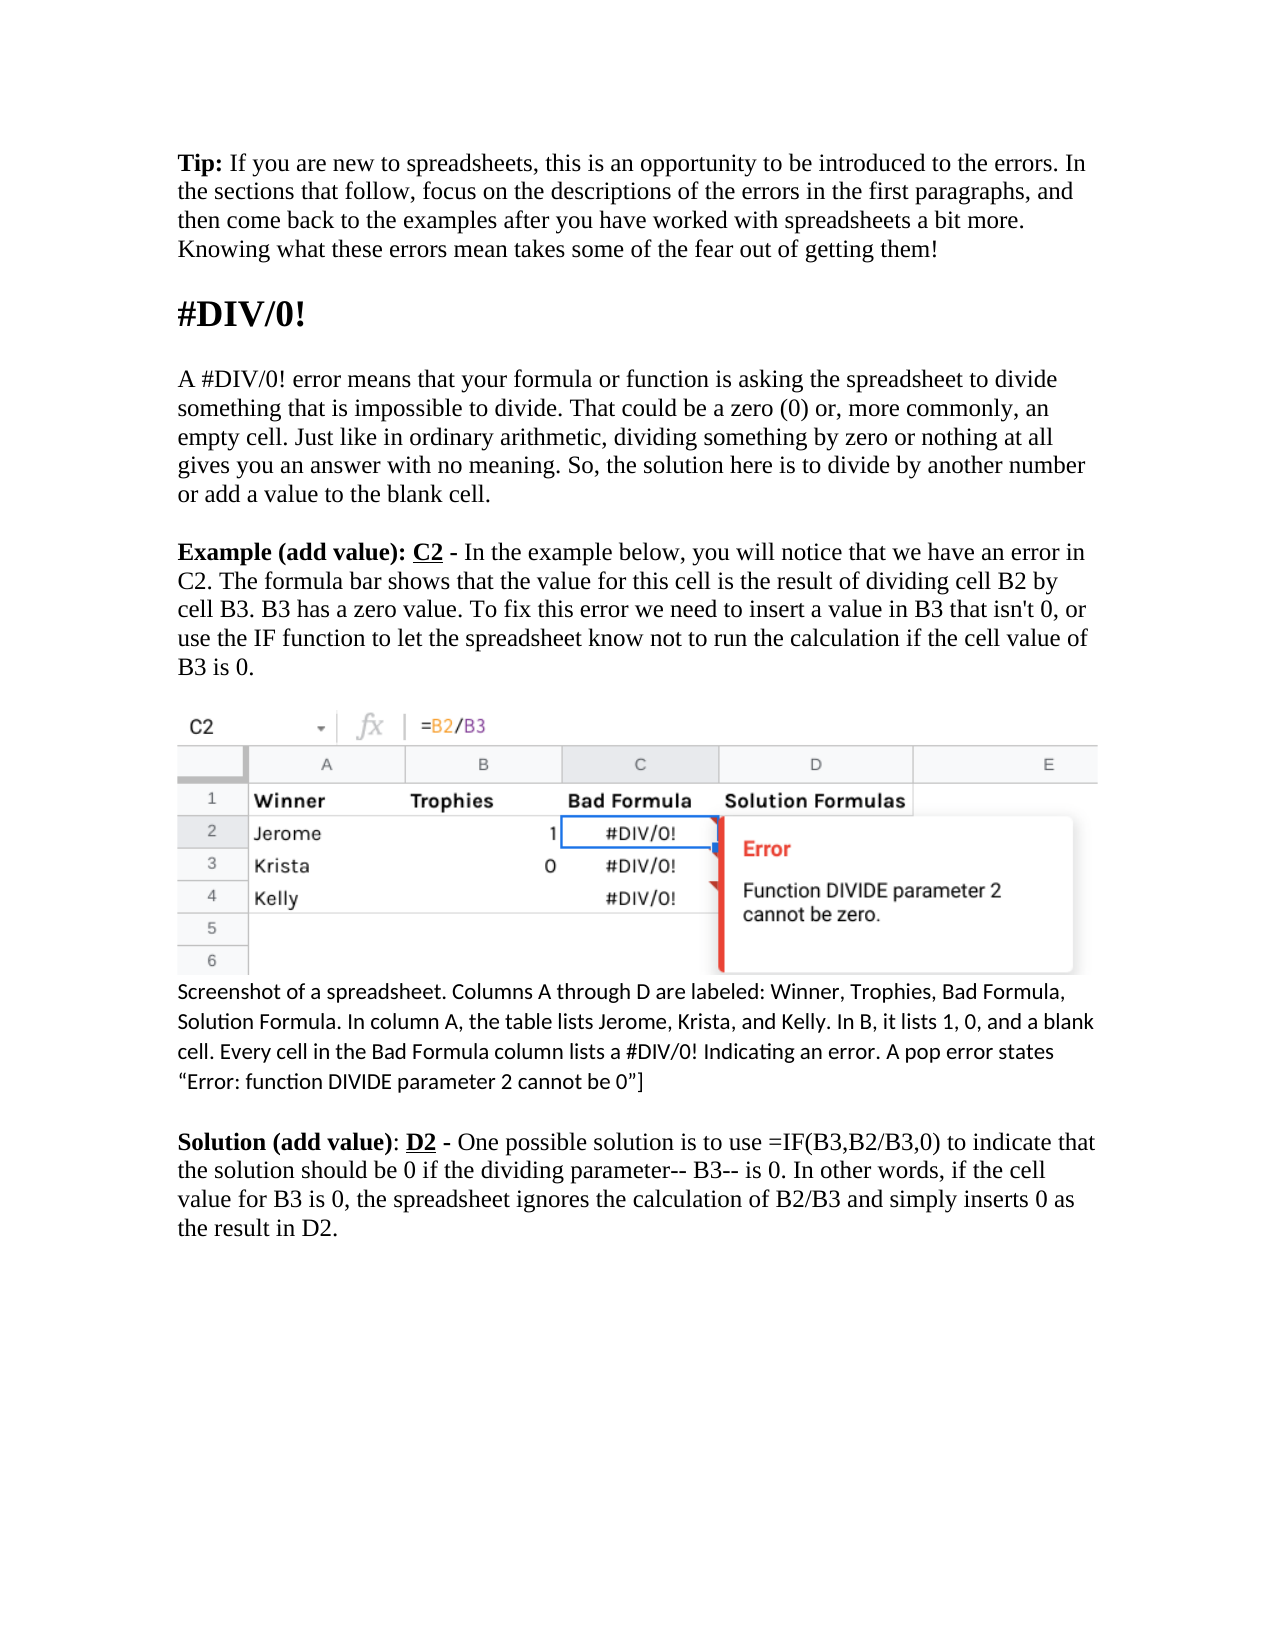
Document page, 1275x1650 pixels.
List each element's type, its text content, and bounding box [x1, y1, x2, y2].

subtitle #DIV/0! [177, 292, 1098, 335]
text Solution (add value): D2 - One possible solution is to use =IF(B3,B2/B3,0) to indicate that the solution should be 0 if the dividing parameter-- B3-- is 0. In other words, if the cell value for B3 is 0, the spreadsheet ignores the calculation of B2/B3 and simply inserts 0 as the result in D2. [177, 1127, 1098, 1242]
text Screenshot of a spreadsheet. Columns A through D are labeled: Winner, Trophies, Bad Formula, Solution Formula. In column A, the table lists Jerome, Krista, and Kelly. In B, it lists 1, 0, and a blank cell. Every cell in the Bad Formula column lists a #DIV/0! Indicating an error. A pop error states “Error: function DIVIDE parameter 2 cannot be 0”] [177, 975, 1098, 1096]
text Example (add value): C2 - In the example below, you will notice that we have an error in C2. The formula bar shows that the value for this cell is the result of dividing cell B2 by cell B3. B3 has a zero value. To fix this error we need to insert a value in B3 that isn't 0, or use the IF function to let the spreadsheet know not to run the calculation if the cell value of B3 is 0. [177, 537, 1098, 681]
picture [177, 710, 1098, 975]
text Tip: If you are new to spreadsheets, this is an opportunity to be introduced to the errors. In the sections that follow, focus on the descriptions of the errors in the first paragraphs, and then come back to the examples after you have worked with spreadsheets a bit more. Knowing what these errors mean takes some of the fear out of getting them! [177, 148, 1098, 263]
text A #DIV/0! error means that your formula or function is asking the spreadsheet to divide something that is impossible to divide. That could be a zero (0) or, more commonly, an empty cell. Just like in ordinary arithmetic, dividing something by zero or nothing at all gives you an answer with no meaning. So, the solution here is to divide by another number or add a value to the blank cell. [177, 364, 1098, 508]
